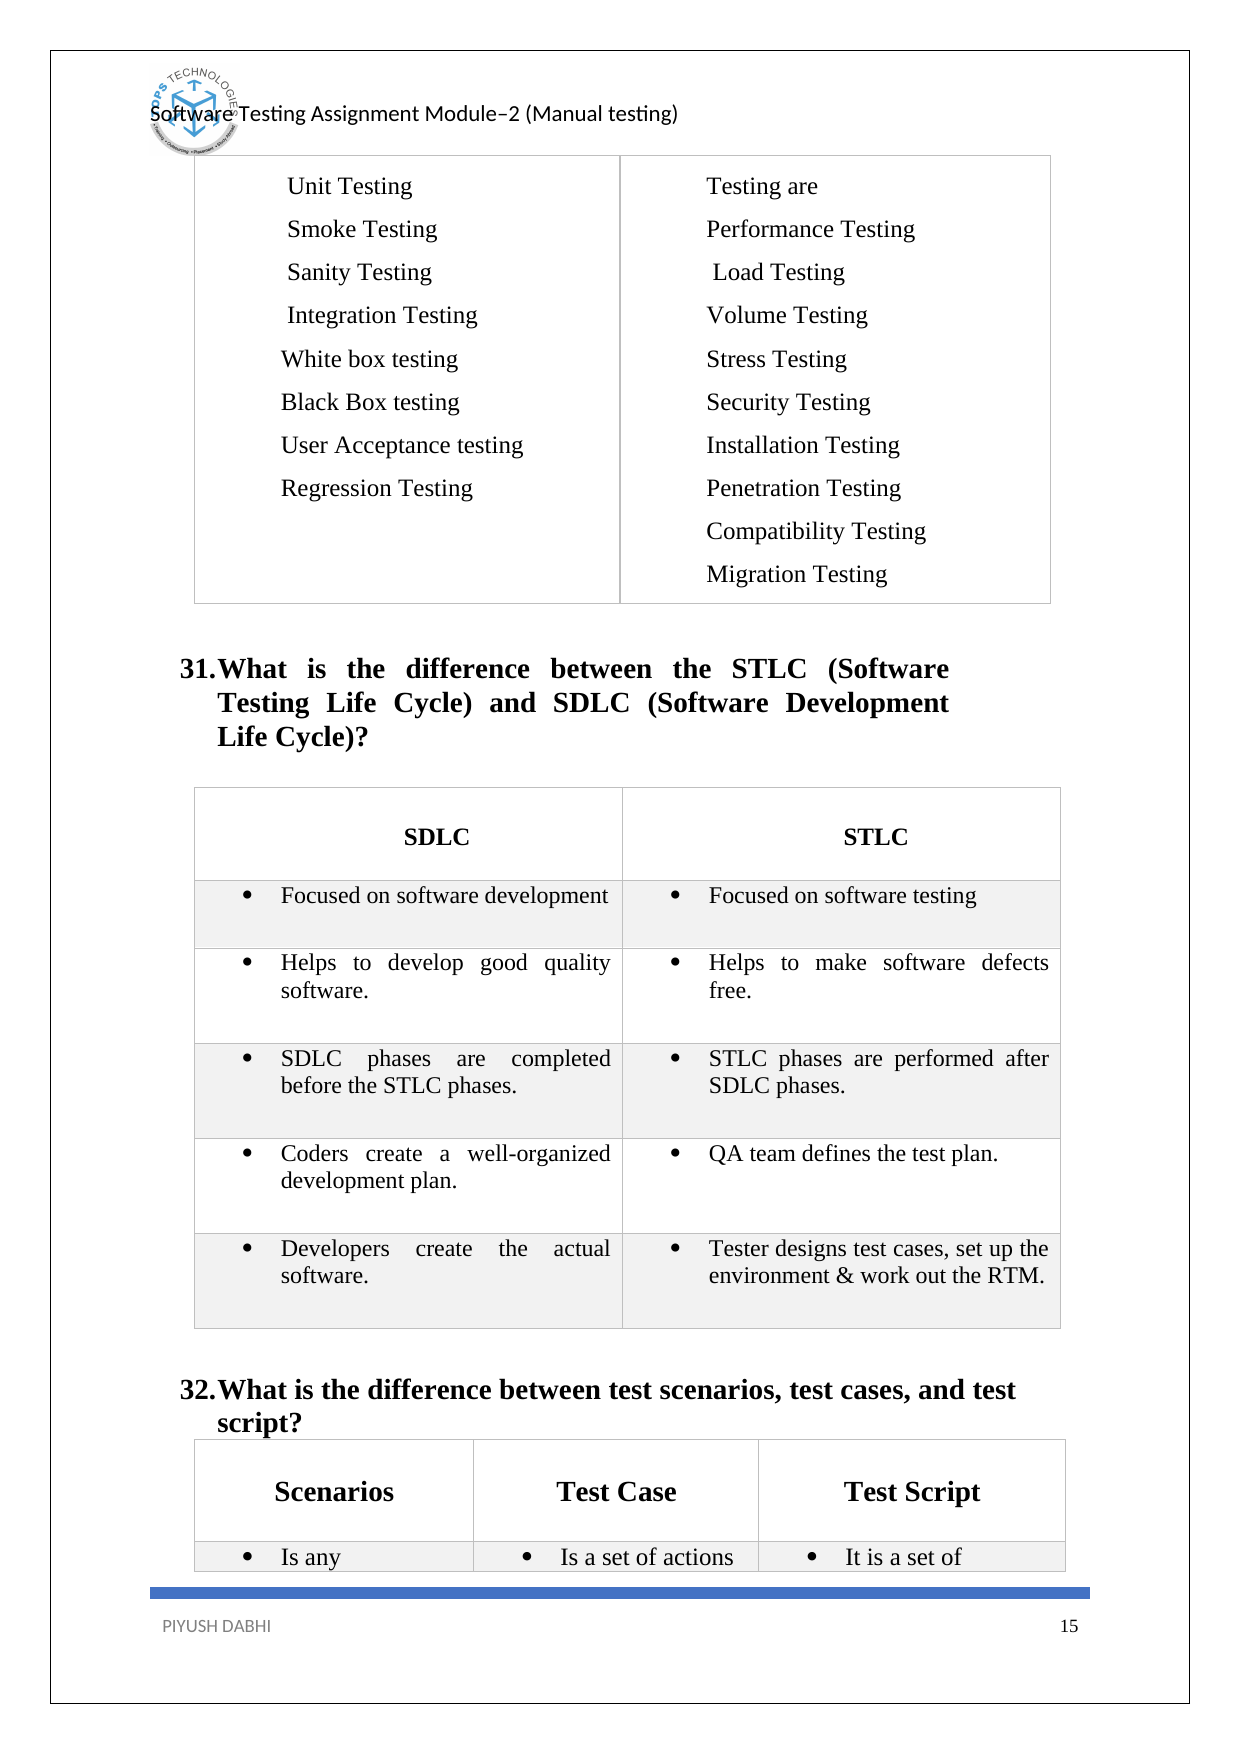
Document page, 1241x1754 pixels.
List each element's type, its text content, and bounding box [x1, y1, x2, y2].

table_cell QA team defines the test plan. [623, 1139, 1060, 1233]
table_cell Focused on software development [195, 881, 622, 947]
table_cell Developers create the actual software. [195, 1234, 622, 1328]
table_cell Helps to make software defects free. [623, 949, 1060, 1042]
table_cell It is a set of instruction that how to execute core business function. [759, 1542, 1065, 1571]
list What is the difference between the STLC (Software Testing Life Cycle) and SDLC (Software Development Life Cycle)? [179, 652, 949, 753]
table_cell STLC phases are performed after SDLC phases. [623, 1044, 1060, 1138]
table_header SDLC [195, 788, 622, 880]
list What is the difference between test scenarios, test cases, and test script? [179, 1372, 1090, 1439]
table_header Test Script [759, 1440, 1065, 1541]
picture [148, 63, 241, 156]
table_cell Coders create a well-organized development plan. [195, 1139, 622, 1233]
table_cell SDLC phases are completed before the STLC phases. [195, 1044, 622, 1138]
table_header Scenarios [195, 1440, 473, 1541]
table_header Test Case [474, 1440, 758, 1541]
table_cell Is a set of actions executed to verify particular features or functionality [474, 1542, 758, 1571]
table_cell Tester designs test cases, set up the environment & work out the RTM. [623, 1234, 1060, 1328]
table_header STLC [623, 788, 1060, 880]
table_cell Helps to develop good quality software. [195, 949, 622, 1042]
table_cell Focused on software testing [623, 881, 1060, 947]
table_cell Is any functionality that can be tested [195, 1542, 473, 1571]
